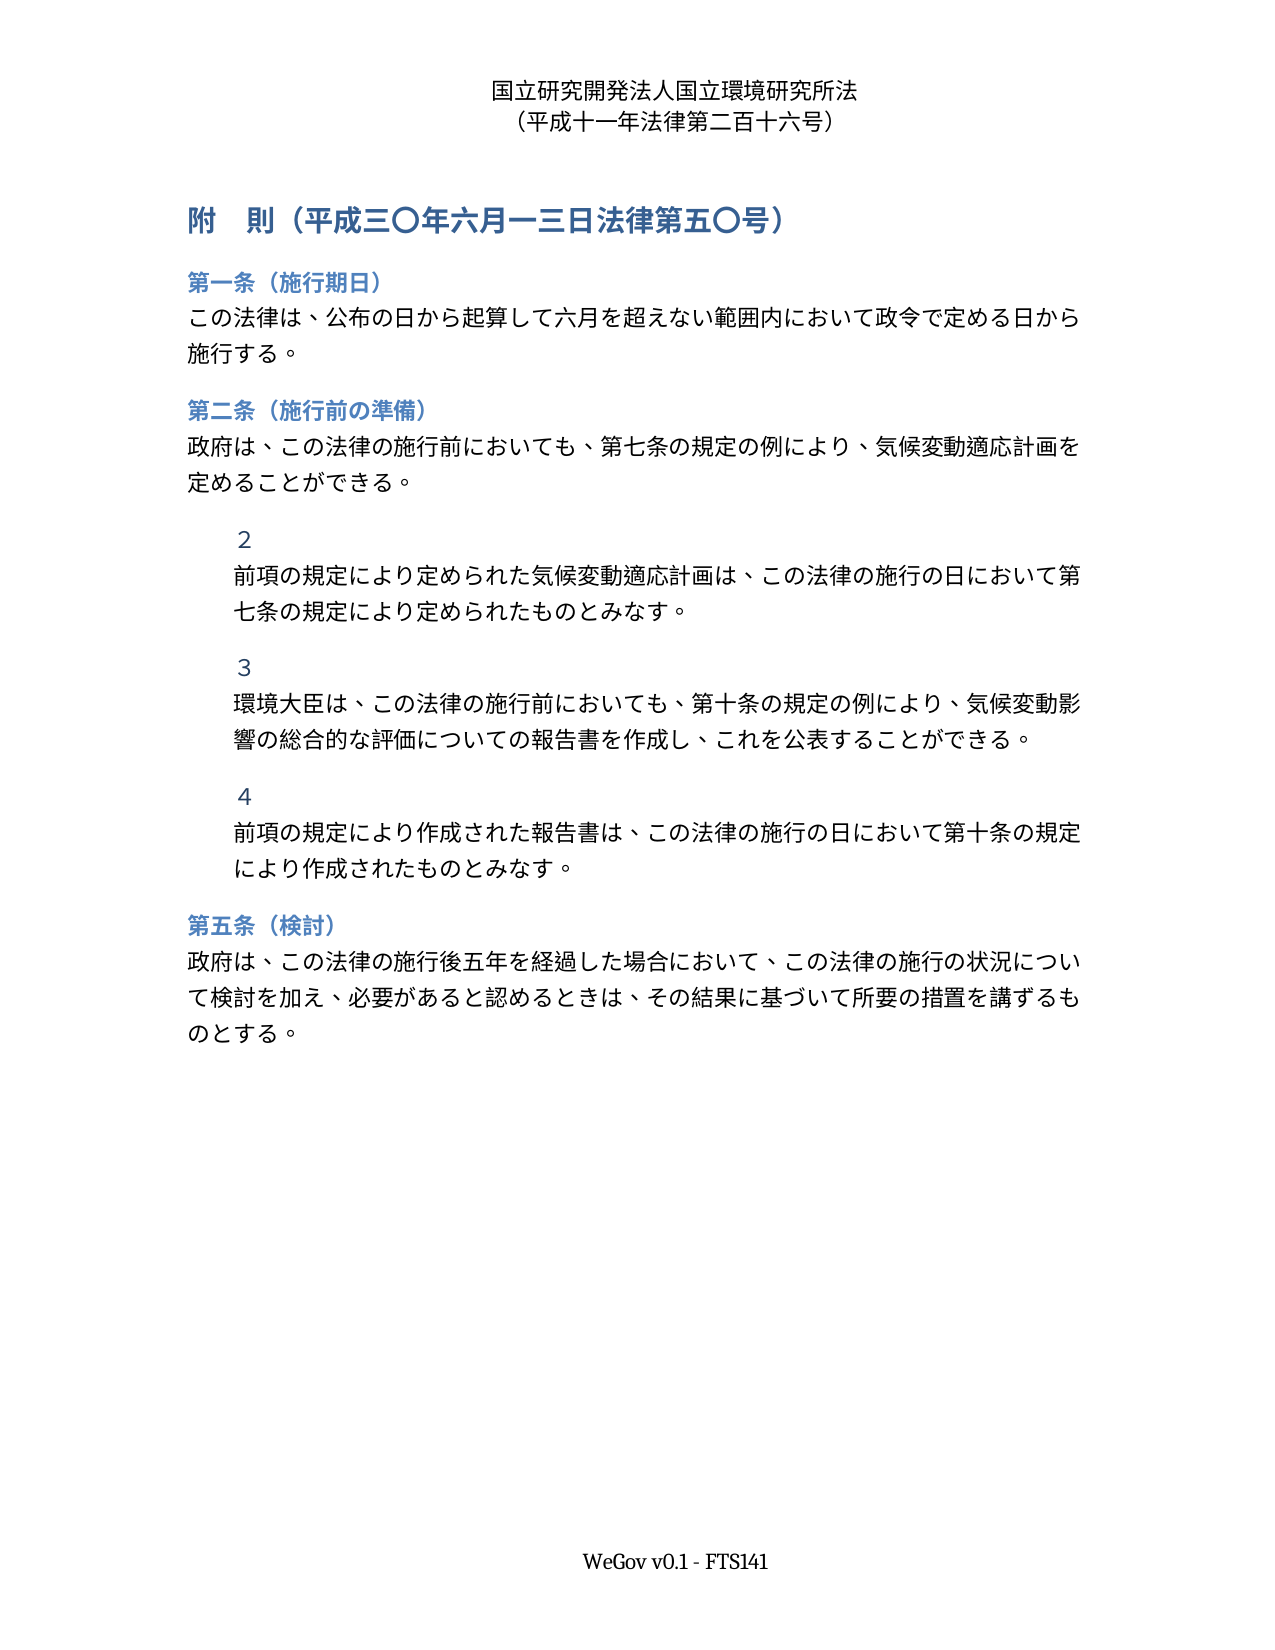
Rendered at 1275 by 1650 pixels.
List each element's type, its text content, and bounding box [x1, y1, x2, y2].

text 政府は、この法律の施行後五年を経過した場合において、この法律の施行の状況について検討を加え、必要があると認めるときは、その結果に基づいて所要の措置を講ずるものとする。 [187, 946, 1087, 1049]
subtitle ２ [233, 524, 1087, 555]
subtitle 附 則（平成三〇年六月一三日法律第五〇号） [187, 200, 1087, 240]
text 前項の規定により作成された報告書は、この法律の施行の日において第十条の規定により作成されたものとみなす。 [233, 817, 1087, 884]
text 環境大臣は、この法律の施行前においても、第十条の規定の例により、気候変動影響の総合的な評価についての報告書を作成し、これを公表することができる。 [233, 688, 1087, 756]
subtitle 第一条（施行期日） [187, 266, 1087, 298]
subtitle ３ [233, 652, 1087, 684]
subtitle 第二条（施行前の準備） [187, 395, 1087, 426]
subtitle ４ [233, 781, 1087, 812]
text この法律は、公布の日から起算して六月を超えない範囲内において政令で定める日から施行する。 [187, 302, 1087, 369]
subtitle 第五条（検討） [187, 910, 1087, 941]
text 前項の規定により定められた気候変動適応計画は、この法律の施行の日において第七条の規定により定められたものとみなす。 [233, 560, 1087, 627]
text 政府は、この法律の施行前においても、第七条の規定の例により、気候変動適応計画を定めることができる。 [187, 431, 1087, 498]
